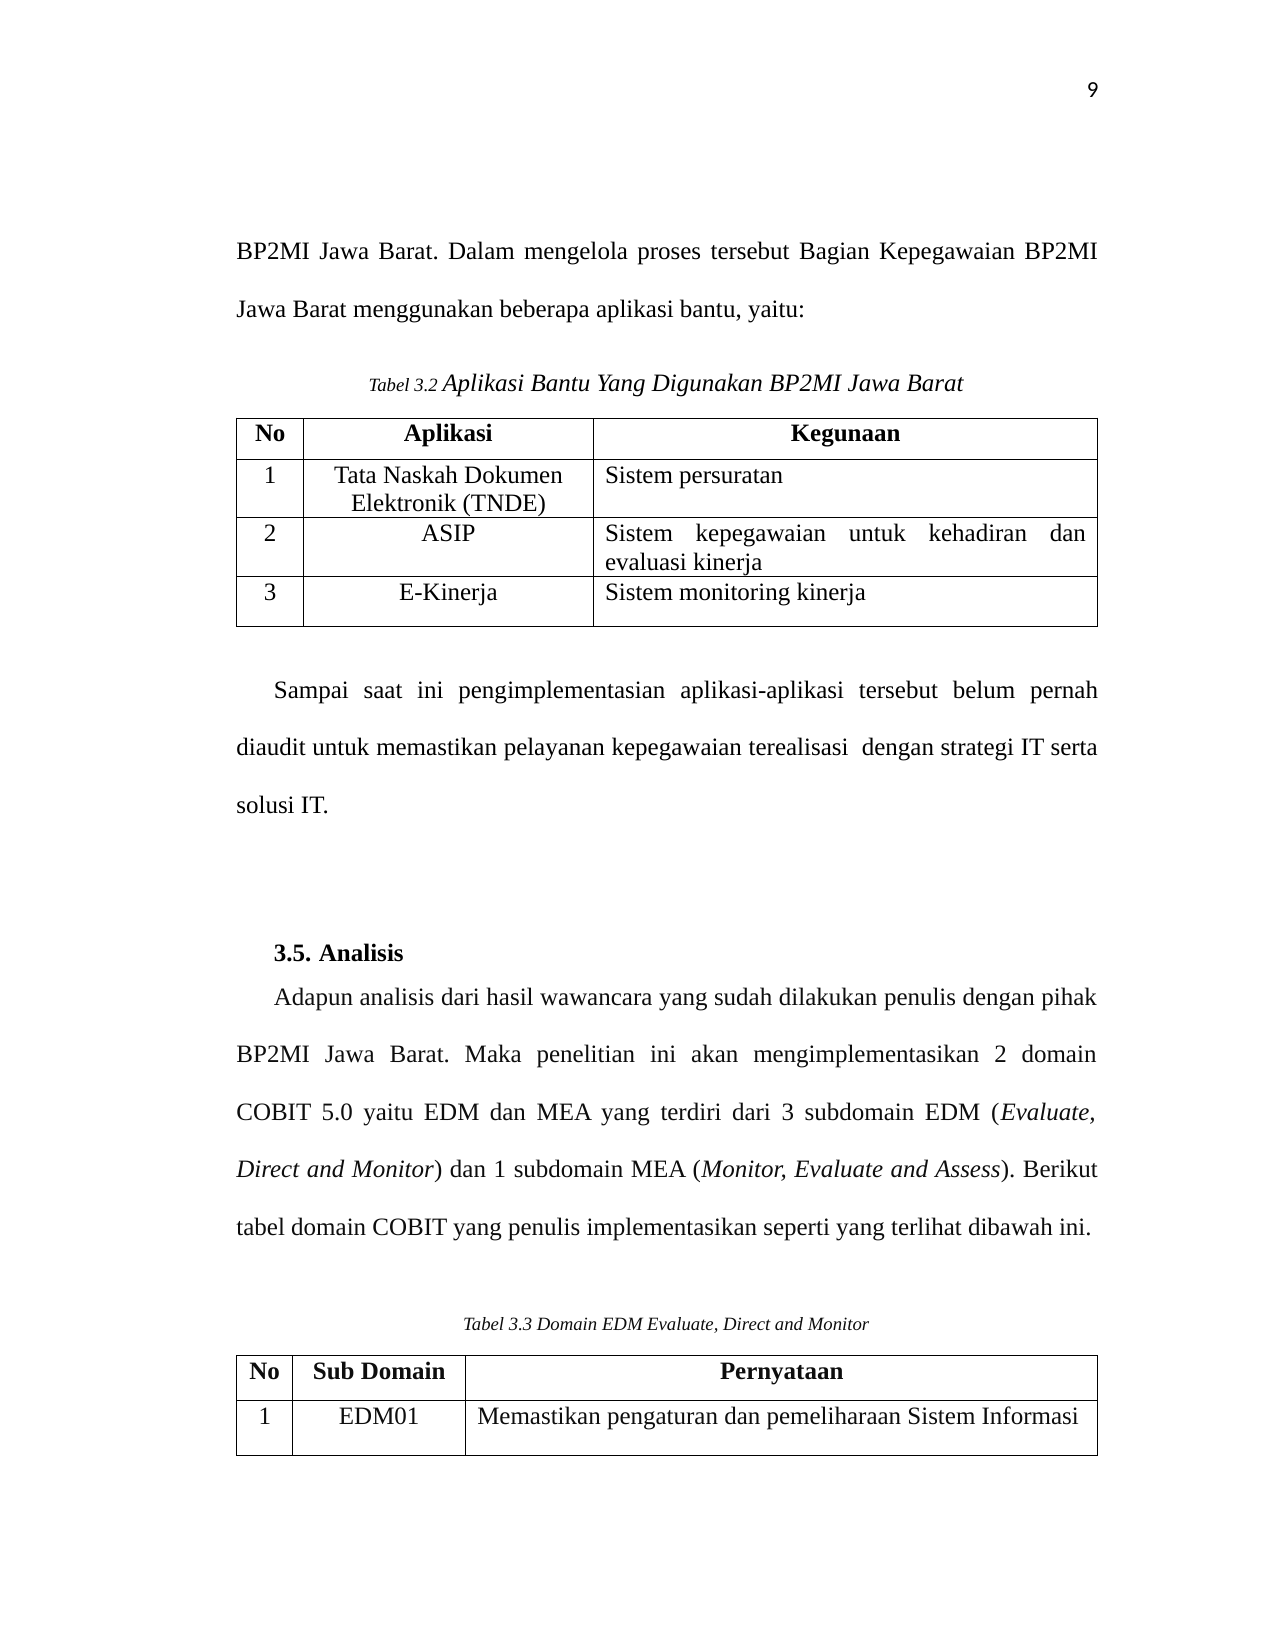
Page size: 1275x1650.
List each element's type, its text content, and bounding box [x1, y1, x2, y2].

text Tabel 3.3 Domain EDM Evaluate, Direct and Monitor [236, 1312, 1098, 1334]
table_cell Sistem monitoring kinerja [594, 577, 1097, 626]
table_header No [237, 1356, 292, 1400]
table_cell Memastikan pengaturan dan pemeliharaan Sistem Informasi [466, 1401, 1097, 1455]
table_header Kegunaan [594, 419, 1097, 459]
table_cell Sistem kepegawaian untuk kehadiran dan evaluasi kinerja [594, 518, 1097, 576]
table_cell E-Kinerja [304, 577, 593, 626]
table_cell Sistem persuratan [594, 460, 1097, 517]
table_cell 3 [237, 577, 303, 626]
text Tabel 3.2 Aplikasi Bantu Yang Digunakan BP2MI Jawa Barat [236, 368, 1098, 397]
table_cell 1 [237, 460, 303, 517]
table_cell 2 [237, 518, 303, 576]
table_cell EDM01 [293, 1401, 465, 1455]
table_header Pernyataan [466, 1356, 1097, 1400]
text Adapun analisis dari hasil wawancara yang sudah dilakukan penulis dengan pihak BP2MI Jawa Barat. Maka penelitian ini akan mengimplementasikan 2 domain COBIT 5.0 yaitu EDM dan MEA yang terdiri dari 3 subdomain EDM (Evaluate, Direct and Monitor) dan 1 subdomain MEA (Monitor, Evaluate and Assess). Berikut tabel domain COBIT yang penulis implementasikan seperti yang terlihat dibawah ini. [236, 982, 1098, 1241]
table_cell 1 [237, 1401, 292, 1455]
table_header No [237, 419, 303, 459]
table_cell ASIP [304, 518, 593, 576]
text Sampai saat ini pengimplementasian aplikasi-aplikasi tersebut belum pernah diaudit untuk memastikan pelayanan kepegawaian terealisasi dengan strategi IT serta solusi IT. [236, 675, 1098, 819]
table_header Aplikasi [304, 419, 593, 459]
table_cell Tata Naskah Dokumen Elektronik (TNDE) [304, 460, 593, 517]
table_header Sub Domain [293, 1356, 465, 1400]
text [236, 236, 1098, 322]
subtitle Analisis [274, 938, 1098, 967]
